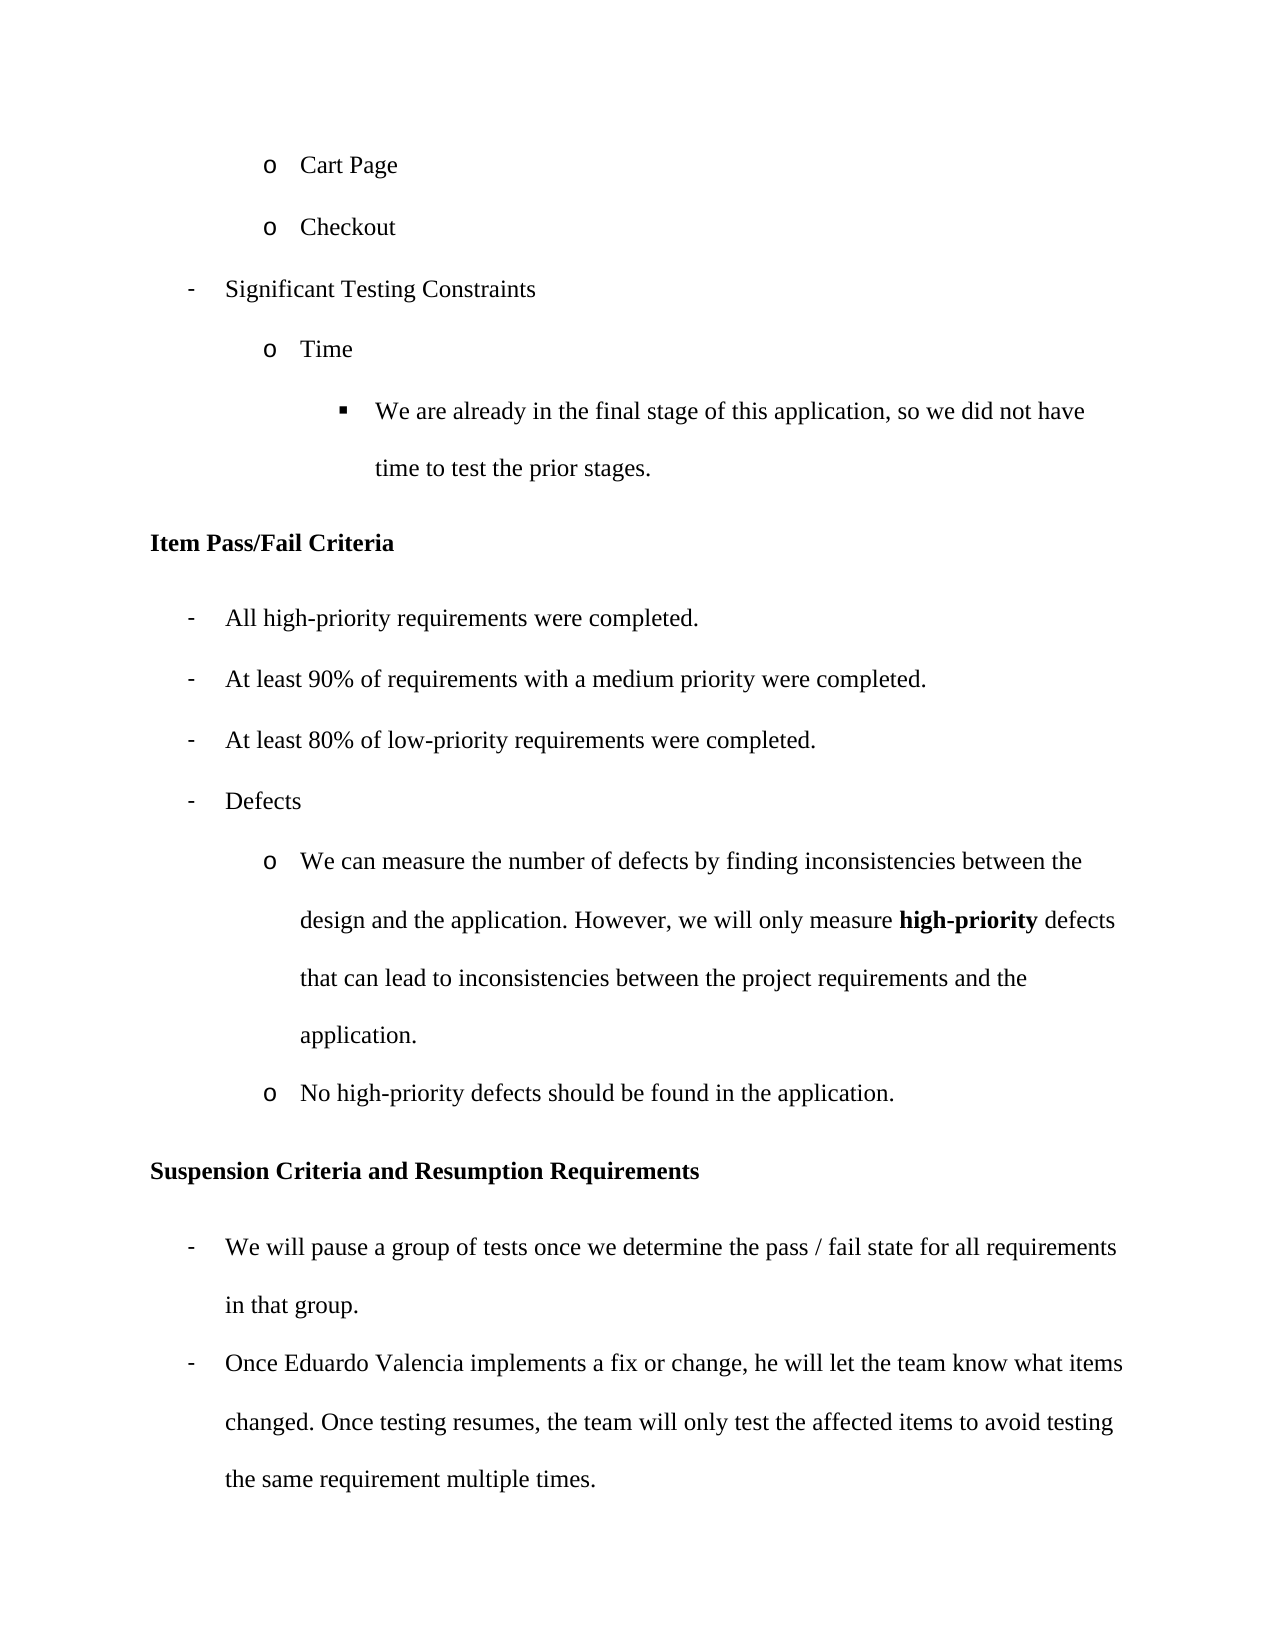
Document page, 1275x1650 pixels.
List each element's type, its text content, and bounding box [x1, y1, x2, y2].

list At least 90% of requirements with a medium priority were completed. [187, 663, 1125, 693]
subtitle Suspension Criteria and Resumption Requirements [150, 1156, 1125, 1185]
list Defects [187, 785, 1125, 816]
list We will pause a group of tests once we determine the pass / fail state for all requirements in that group. [187, 1231, 1125, 1319]
list All high-priority requirements were completed. [187, 602, 1125, 632]
subtitle Item Pass/Fail Criteria [150, 528, 1125, 556]
list We are already in the final stage of this application, so we did not have time to test the prior stages. [337, 396, 1125, 482]
list No high-priority defects should be found in the application. [262, 1078, 1125, 1109]
list Checkout [262, 212, 1125, 242]
list Time [262, 334, 1125, 365]
list Significant Testing Constraints [187, 273, 1125, 304]
list At least 80% of low-priority requirements were completed. [187, 724, 1125, 754]
list Cart Page [262, 150, 1125, 181]
list We can measure the number of defects by finding inconsistencies between the design and the application. However, we will only measure high-priority defects that can lead to inconsistencies between the project requirements and the application. [262, 846, 1125, 1049]
list Once Eduardo Valencia implements a fix or change, he will let the team know what items changed. Once testing resumes, the team will only test the affected items to avoid testing the same requirement multiple times. [187, 1347, 1125, 1493]
